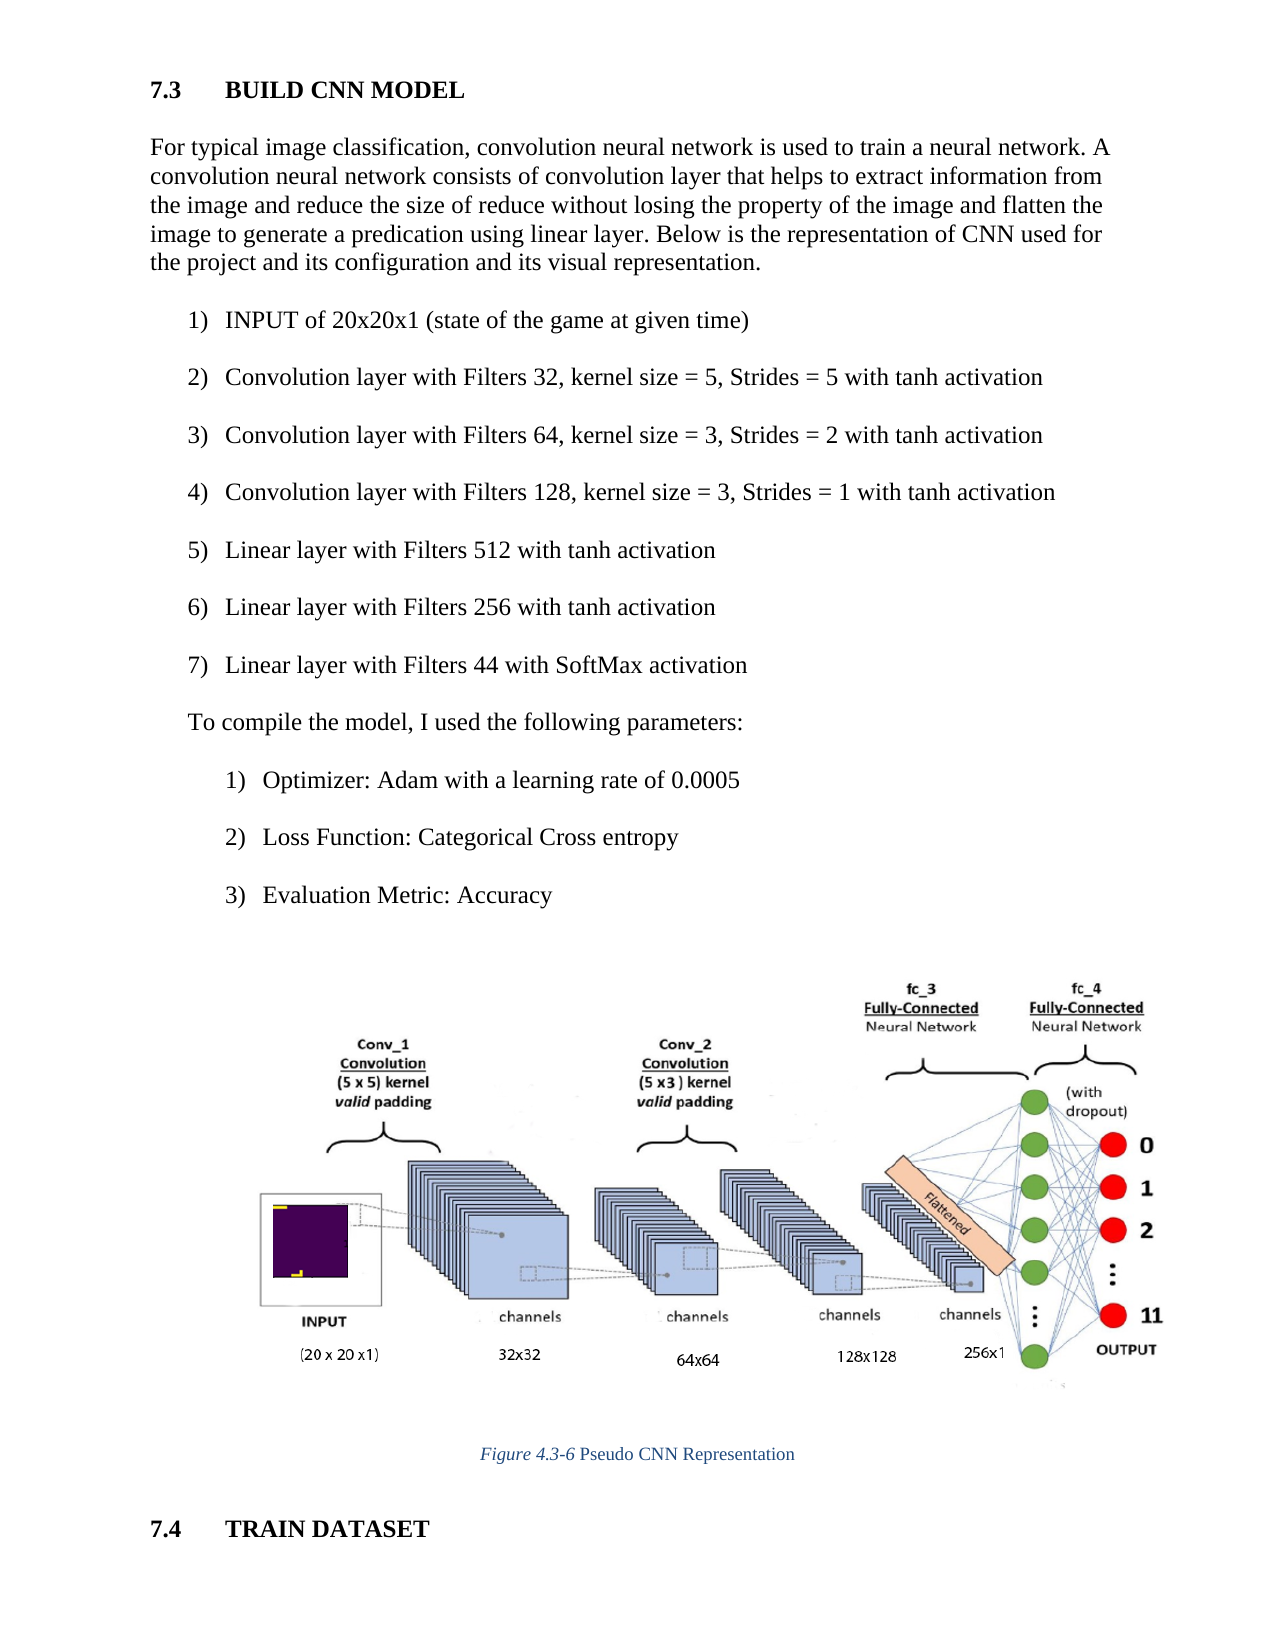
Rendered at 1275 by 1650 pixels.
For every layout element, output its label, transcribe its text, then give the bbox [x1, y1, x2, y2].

list Optimizer: Adam with a learning rate of 0.0005 [225, 765, 1125, 794]
text To compile the model, I used the following parameters: [187, 707, 1125, 736]
list Convolution layer with Filters 32, kernel size = 5, Strides = 5 with tanh activation [187, 362, 1125, 391]
list INPUT of 20x20x1 (state of the game at given time) [187, 305, 1125, 334]
list Linear layer with Filters 512 with tanh activation [187, 535, 1125, 564]
list Linear layer with Filters 256 with tanh activation [187, 592, 1125, 621]
list Linear layer with Filters 44 with SoftMax activation [187, 650, 1125, 679]
text For typical image classification, convolution neural network is used to train a neural network. A convolution neural network consists of convolution layer that helps to extract information from the image and reduce the size of reduce without losing the property of the image and flatten the image to generate a predication using linear layer. Below is the representation of CNN used for the project and its configuration and its visual representation. [150, 132, 1125, 276]
subtitle BUILD CNN MODEL [150, 75, 1125, 104]
list Loss Function: Categorical Cross entropy [225, 822, 1125, 851]
subtitle TRAIN DATASET [150, 1514, 1125, 1542]
list Evaluation Metric: Accuracy [225, 880, 1125, 909]
list Convolution layer with Filters 128, kernel size = 3, Strides = 1 with tanh activation [187, 477, 1125, 506]
list Convolution layer with Filters 64, kernel size = 3, Strides = 2 with tanh activation [187, 420, 1125, 449]
picture [225, 937, 1200, 1414]
